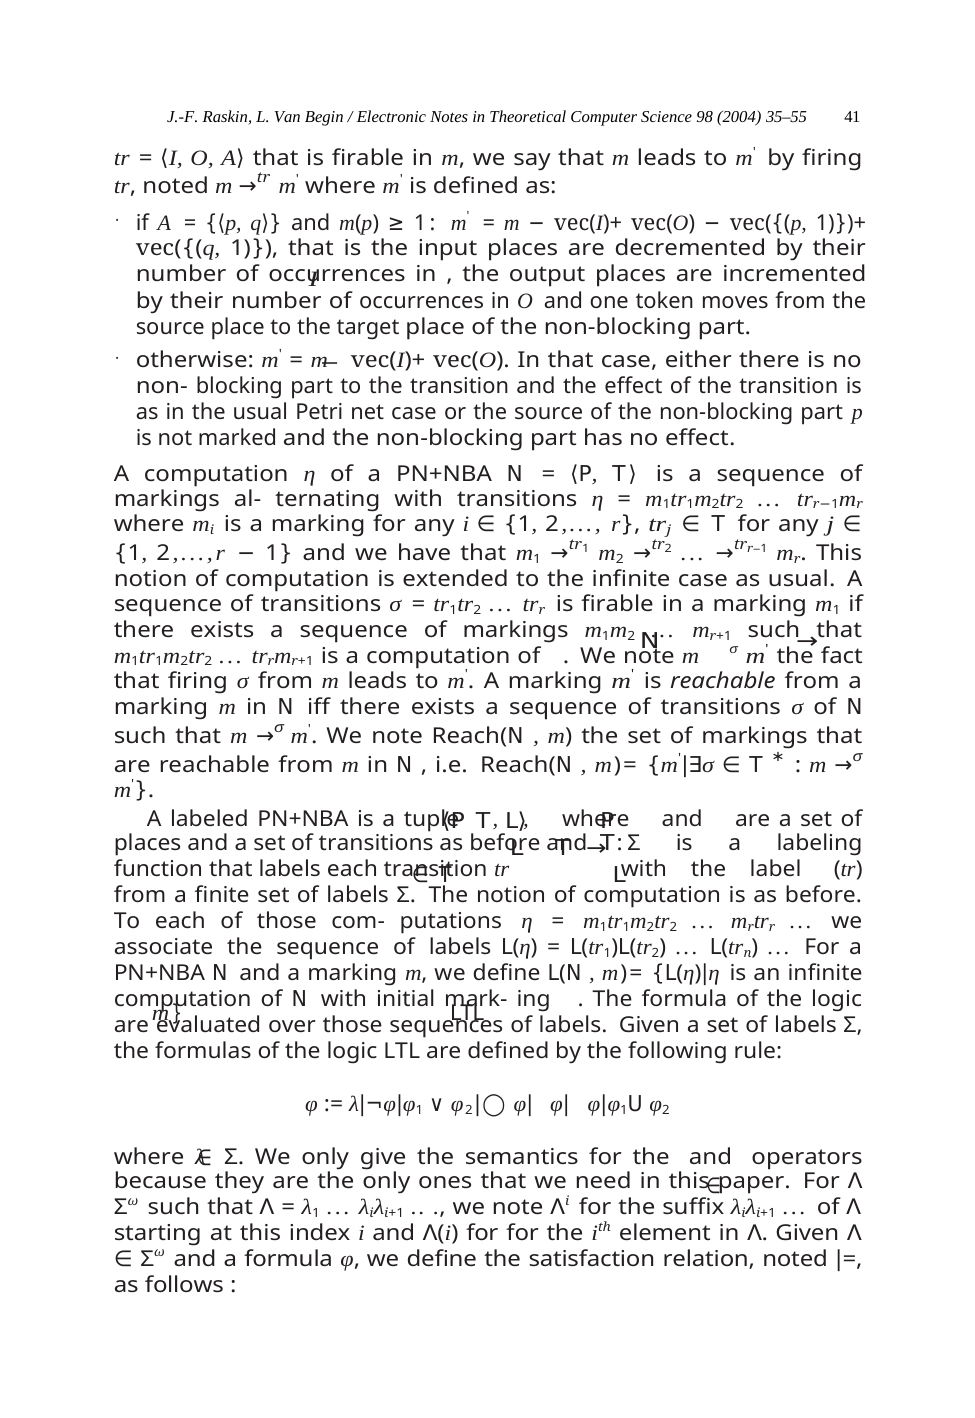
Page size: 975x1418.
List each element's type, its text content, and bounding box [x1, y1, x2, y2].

text A labeled PN+NBA is a tuple , , where and are a set of places and a set of transitions as before and : Σ is a labeling function that labels each transition tr with the label (tr) from a finite set of labels Σ. The notion of computation is as before. To each of those com- putations η = m1tr1m2tr2 ... mrtrr ... we associate the sequence of labels L(η) = L(tr1)L(tr2) ... L(trn) ... For a PN+NBA N and a marking m, we define L(N , m)= {L(η)|η is an infinite computation of N with initial mark- ing . The formula of the logic are evaluated over those sequences of labels. Given a set of labels Σ, the formulas of the logic LTL are defined by the following rule: [113, 805, 862, 1064]
text tr = ⟨I, O, A⟩ that is firable in m, we say that m leads to m' by firing tr, noted m →tr m' where m' is defined as: [113, 145, 862, 200]
text φ := λ|¬φ|φ1 ∨ φ2|◯ φ| φ| φ|φ1U φ2 [305, 1088, 883, 1118]
text where λ Σ. We only give the semantics for the and operators because they are the only ones that we need in this paper. For Λ Σω such that Λ = λ1 ... λiλi+1 .. ., we note Λi for the suffix λiλi+1 ... of Λ starting at this index i and Λ(i) for for the ith element in Λ. Given Λ ∈ Σω and a formula φ, we define the satisfaction relation, noted |=, as follows : [113, 1143, 862, 1299]
text A computation η of a PN+NBA N = ⟨P, T⟩ is a sequence of markings al- ternating with transitions η = m1tr1m2tr2 ... trr−1mr where mi is a marking for any i ∈ {1, 2,..., r}, trj ∈ T for any j ∈ {1, 2,...,r − 1} and we have that m1 →tr1 m2 →tr2 ... →trr−1 mr. This notion of computation is extended to the infinite case as usual. A sequence of transitions σ = tr1tr2 ... trr is firable in a marking m1 if there exists a sequence of markings m1m2 ... mr+1 such that m1tr1m2tr2 ... trrmr+1 is a computation of . We note m σ m' the fact that firing σ from m leads to m'. A marking m' is reachable from a marking m in N iff there exists a sequence of transitions σ of N such that m →σ m'. We note Reach(N , m) the set of markings that are reachable from m in N , i.e. Reach(N , m)= {m'|∃σ ∈ T ∗ : m →σ m'}. [113, 461, 862, 804]
list if A = {⟨p, q⟩} and m(p) ≥ 1: m' = m − vec(I)+ vec(O) − vec({(p, 1)})+ vec({(q, 1)}), that is the input places are decremented by their number of occurrences in , the output places are incremented by their number of occurrences in O and one token moves from the source place to the target place of the non-blocking part. [115, 209, 866, 341]
list otherwise: m' = m vec(I)+ vec(O). In that case, either there is no non- blocking part to the transition and the effect of the transition is as in the usual Petri net case or the source of the non-blocking part p is not marked and the non-blocking part has no effect. [115, 347, 862, 452]
